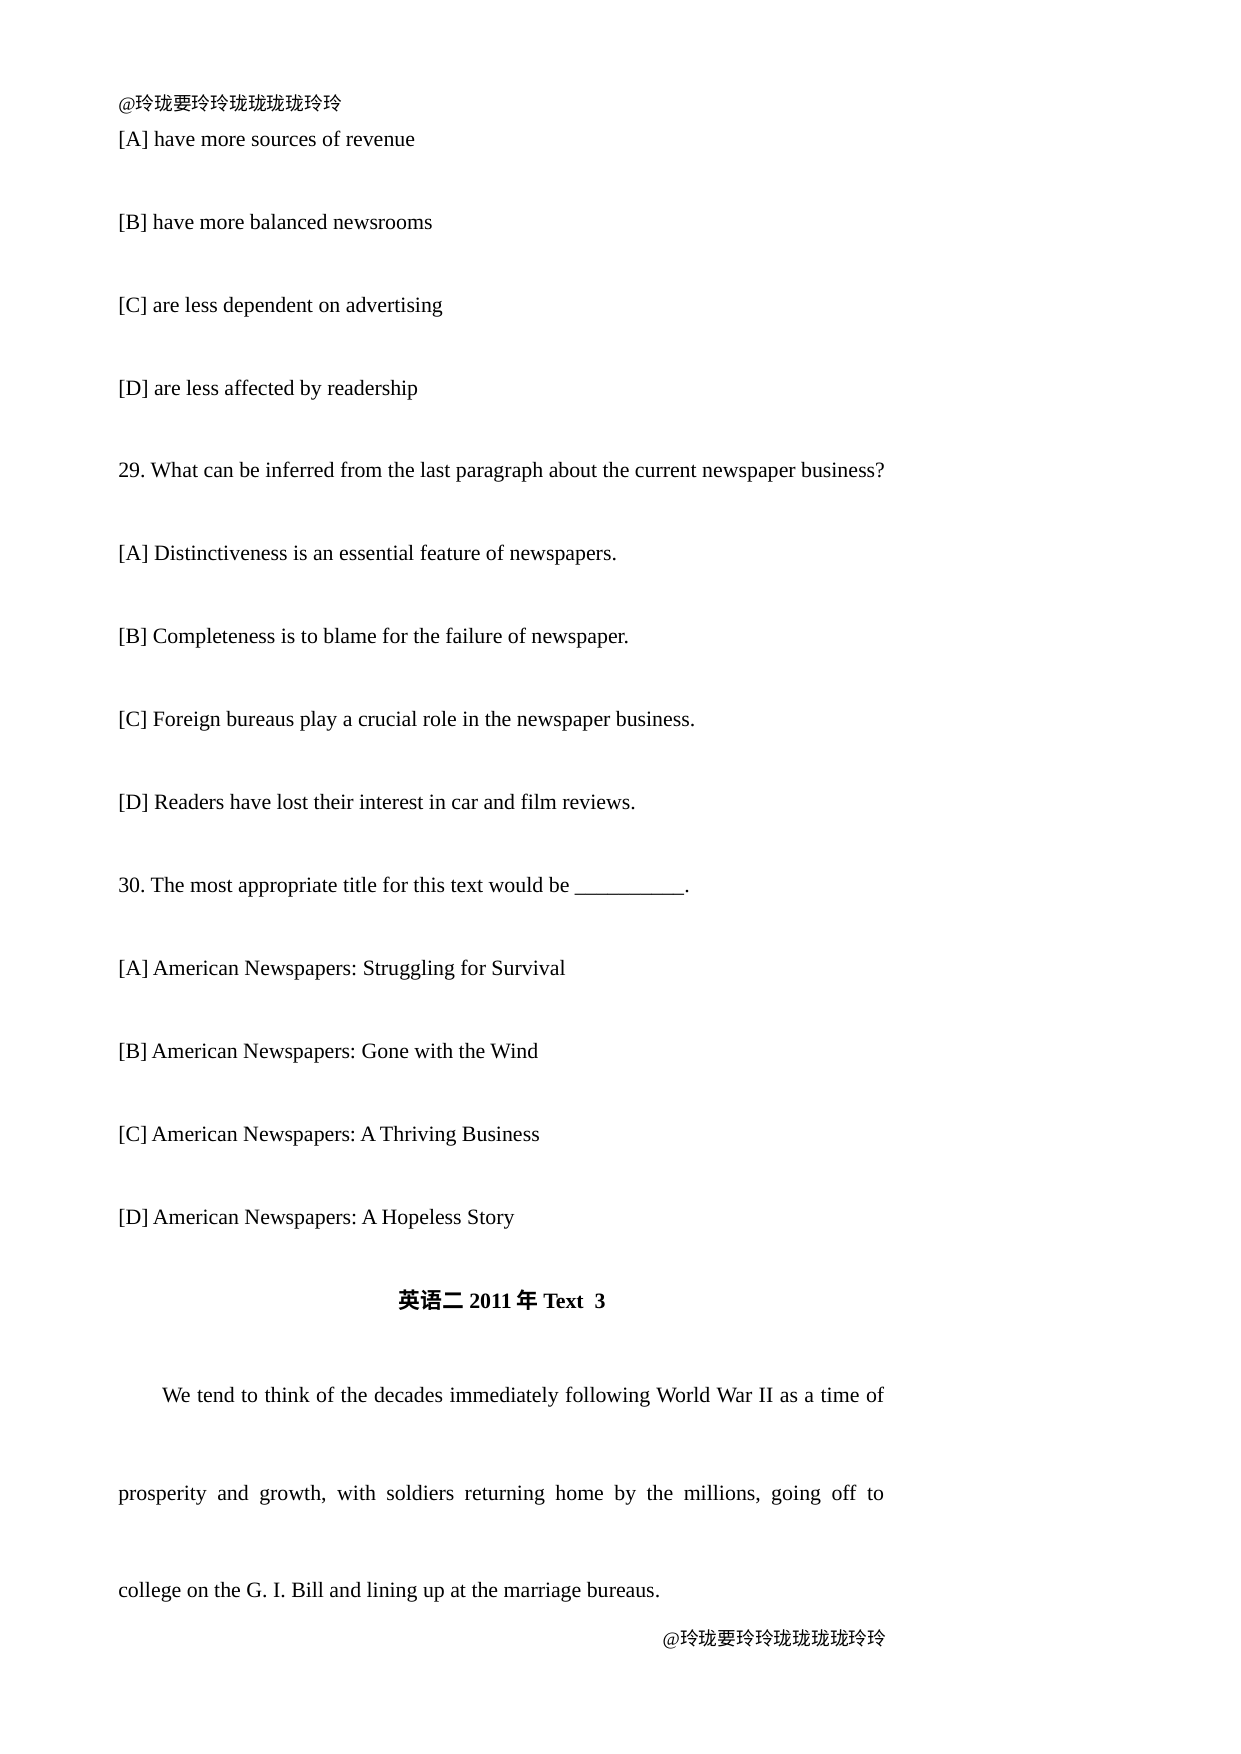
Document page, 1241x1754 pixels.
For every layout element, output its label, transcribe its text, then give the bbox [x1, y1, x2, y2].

text [A] have more sources of revenue [118, 122, 886, 154]
text 30. The most appropriate title for this text would be __________. [118, 868, 886, 901]
text [C] American Newspapers: A Thriving Business [118, 1117, 886, 1149]
text [C] are less dependent on advertising [118, 288, 886, 320]
text [A] Distinctiveness is an essential feature of newspapers. [118, 537, 886, 569]
text [D] American Newspapers: A Hopeless Story [118, 1200, 886, 1232]
text [D] Readers have lost their interest in car and film reviews. [118, 785, 886, 818]
text We tend to think of the decades immediately following World War II as a time of prosperity and growth, with soldiers returning home by the millions, going off to college on the G. I. Bill and lining up at the marriage bureaus. [118, 1379, 886, 1606]
text [A] American Newspapers: Struggling for Survival [118, 951, 886, 984]
text [B] American Newspapers: Gone with the Wind [118, 1034, 886, 1067]
text 英语二 2011年 Text 3 [118, 1283, 886, 1315]
text [C] Foreign bureaus play a crucial role in the newspaper business. [118, 702, 886, 735]
text 29. What can be inferred from the last paragraph about the current newspaper business? [118, 454, 886, 486]
text [B] have more balanced newsrooms [118, 205, 886, 237]
text [D] are less affected by readership [118, 371, 886, 403]
text [B] Completeness is to blame for the failure of newspaper. [118, 619, 886, 652]
